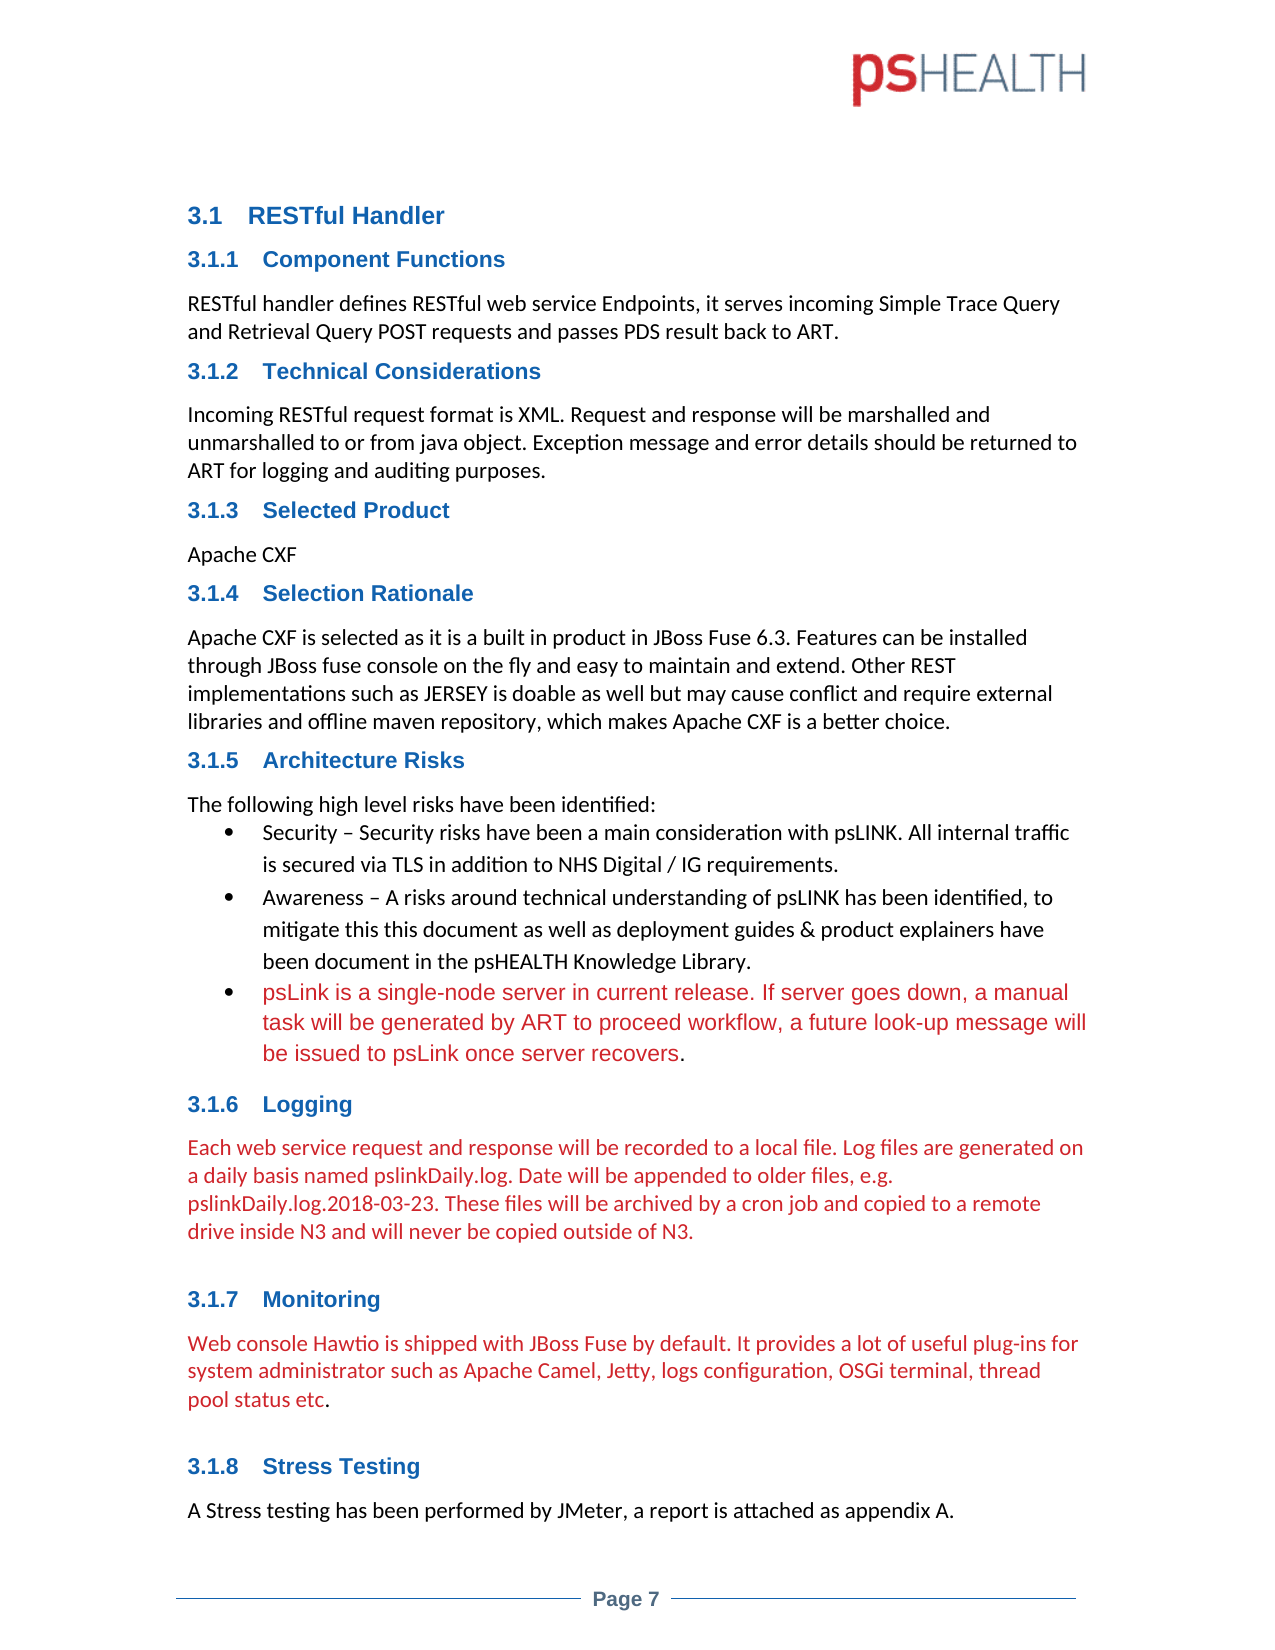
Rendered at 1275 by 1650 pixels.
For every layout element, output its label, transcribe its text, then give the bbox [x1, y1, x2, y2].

subtitle Component Functions [187, 246, 1087, 273]
text Each web service request and response will be recorded to a local file. Log files are generated on a daily basis named pslinkDaily.log. Date will be appended to older files, e.g. pslinkDaily.log.2018-03-23. These files will be archived by a cron job and copied to a remote drive inside N3 and will never be copied outside of N3. [187, 1133, 1087, 1245]
subtitle Architecture Risks [187, 747, 1087, 774]
subtitle Selected Product [187, 497, 1087, 523]
text Incoming RESTful request format is XML. Request and response will be marshalled and unmarshalled to or from java object. Exception message and error details should be returned to ART for logging and auditing purposes. [187, 400, 1087, 484]
subtitle Selection Rationale [187, 580, 1087, 607]
subtitle Technical Considerations [187, 358, 1087, 384]
list Awareness – A risks around technical understanding of psLINK has been identified, to mitigate this this document as well as deployment guides & product explainers have been document in the psHEALTH Knowledge Library. [225, 883, 1087, 975]
subtitle Stress Testing [187, 1453, 1087, 1479]
text A Stress testing has been performed by JMeter, a report is attached as appendix A. [187, 1496, 1087, 1524]
subtitle RESTful Handler [187, 201, 1087, 230]
subtitle Logging [187, 1091, 1087, 1117]
text RESTful handler defines RESTful web service Endpoints, it serves incoming Simple Trace Query and Retrieval Query POST requests and passes PDS result back to ART. [187, 289, 1087, 345]
list psLink is a single-node server in current release. If server goes down, a manual task will be generated by ART to proceed workflow, a future look-up message will be issued to psLink once server recovers. [225, 979, 1087, 1066]
text Apache CXF is selected as it is a built in product in JBoss Fuse 6.3. Features can be installed through JBoss fuse console on the fly and easy to maintain and extend. Other REST implementations such as JERSEY is doable as well but may cause conflict and require external libraries and offline maven repository, which makes Apache CXF is a better choice. [187, 623, 1087, 735]
list Security – Security risks have been a main consideration with psLINK. All internal traffic is secured via TLS in addition to NHS Digital / IG requirements. [225, 818, 1087, 878]
subtitle Monitoring [187, 1286, 1087, 1312]
picture [847, 29, 1088, 107]
text Apache CXF [187, 540, 1087, 568]
text The following high level risks have been identified: [187, 790, 1087, 818]
text Web console Hawtio is shipped with JBoss Fuse by default. It provides a lot of useful plug-ins for system administrator such as Apache Camel, Jetty, logs configuration, OSGi terminal, thread pool status etc. [187, 1329, 1087, 1413]
